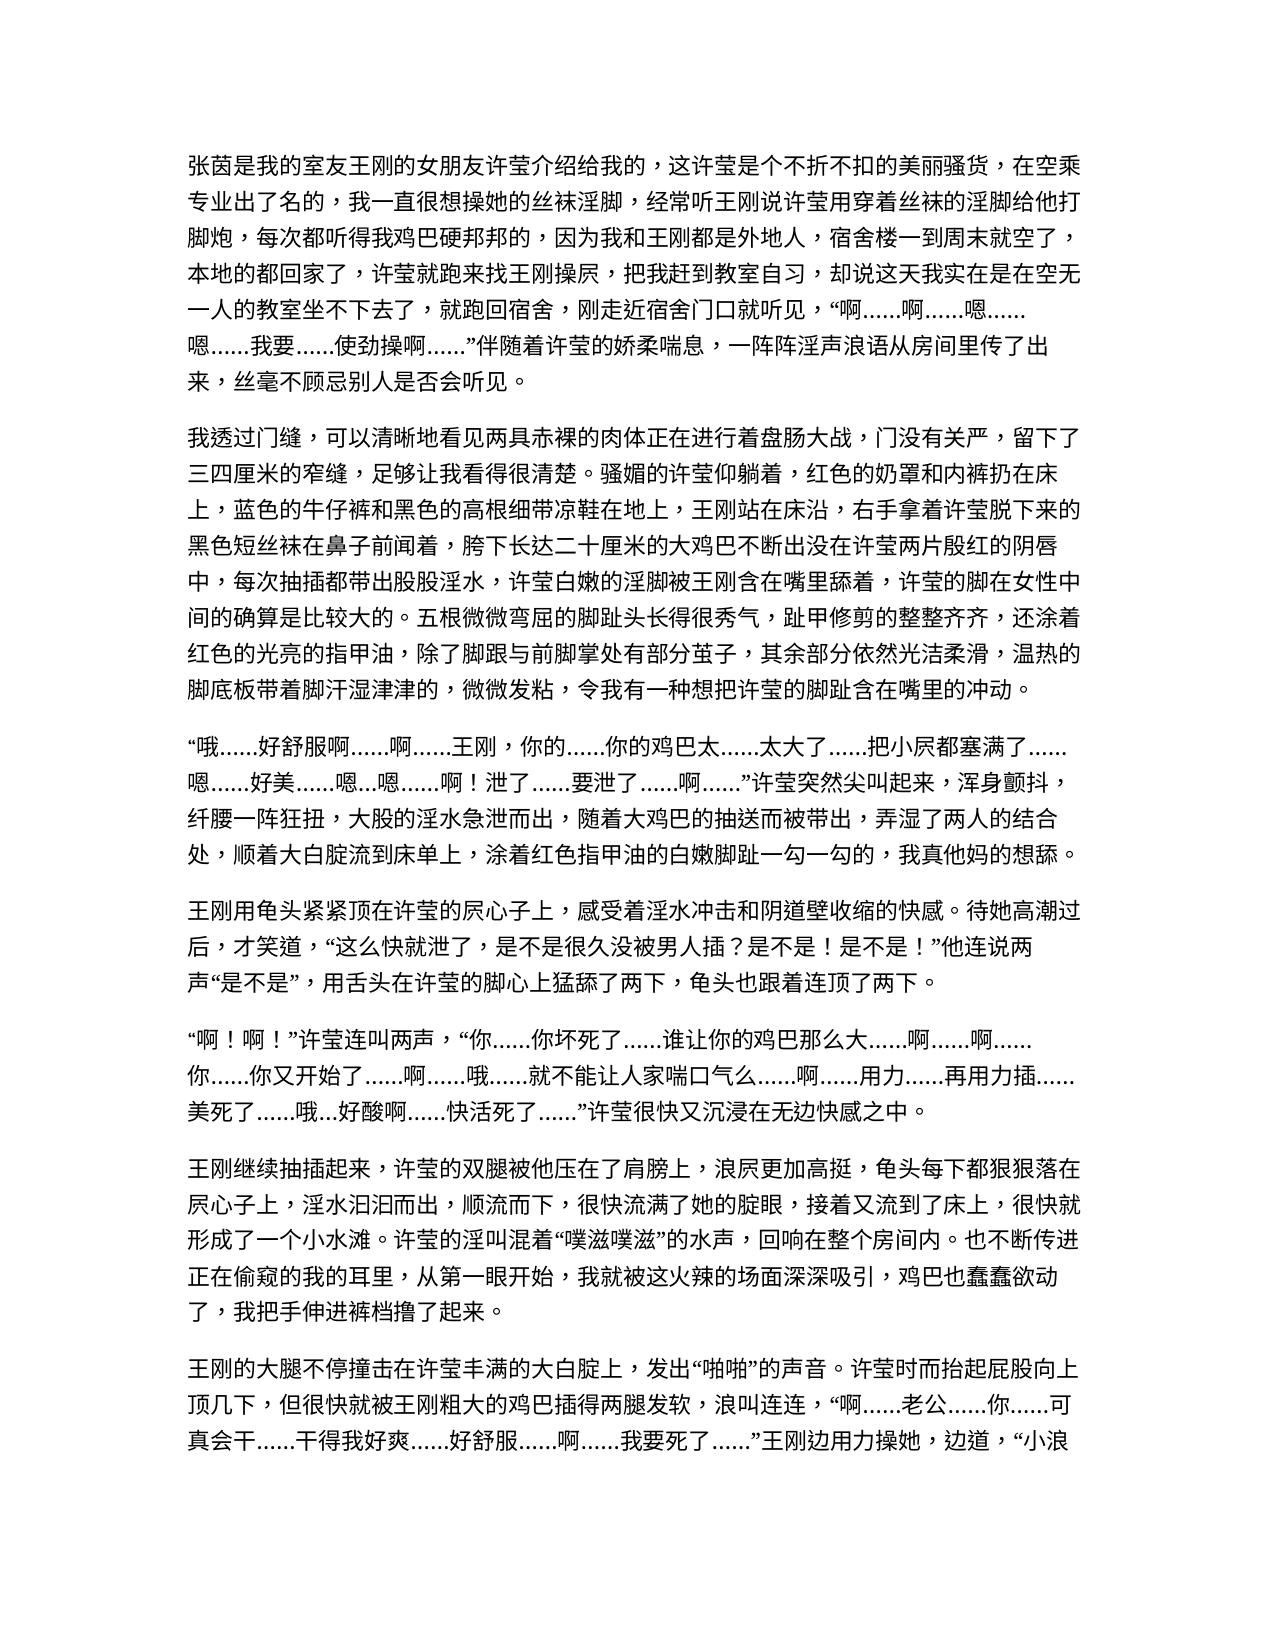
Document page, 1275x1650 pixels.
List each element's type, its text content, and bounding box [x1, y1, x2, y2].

text “哦……好舒服啊……啊……王刚，你的……你的鸡巴太……太大了……把小屄都塞满了……嗯……好美……嗯…嗯……啊！泄了……要泄了……啊……”许莹突然尖叫起来，浑身颤抖，纤腰一阵狂扭，大股的淫水急泄而出，随着大鸡巴的抽送而被带出，弄湿了两人的结合处，顺着大白腚流到床单上，涂着红色指甲油的白嫩脚趾一勾一勾的，我真他妈的想舔。 [187, 731, 1087, 870]
text 张茵是我的室友王刚的女朋友许莹介绍给我的，这许莹是个不折不扣的美丽骚货，在空乘专业出了名的，我一直很想操她的丝袜淫脚，经常听王刚说许莹用穿着丝袜的淫脚给他打脚炮，每次都听得我鸡巴硬邦邦的，因为我和王刚都是外地人，宿舍楼一到周末就空了，本地的都回家了，许莹就跑来找王刚操屄，把我赶到教室自习，却说这天我实在是在空无一人的教室坐不下去了，就跑回宿舍，刚走近宿舍门口就听见，“啊……啊……嗯……嗯……我要……使劲操啊……”伴随着许莹的娇柔喘息，一阵阵淫声浪语从房间里传了出来，丝毫不顾忌别人是否会听见。 [187, 150, 1087, 397]
text “啊！啊！”许莹连叫两声，“你……你坏死了……谁让你的鸡巴那么大……啊……啊……你……你又开始了……啊……哦……就不能让人家喘口气么……啊……用力……再用力插……美死了……哦…好酸啊……快活死了……”许莹很快又沉浸在无边快感之中。 [187, 1024, 1087, 1127]
text 王刚继续抽插起来，许莹的双腿被他压在了肩膀上，浪屄更加高挺，龟头每下都狠狠落在屄心子上，淫水汩汩而出，顺流而下，很快流满了她的腚眼，接着又流到了床上，很快就形成了一个小水滩。许莹的淫叫混着“噗滋噗滋”的水声，回响在整个房间内。也不断传进正在偷窥的我的耳里，从第一眼开始，我就被这火辣的场面深深吸引，鸡巴也蠢蠢欲动了，我把手伸进裤档撸了起来。 [187, 1153, 1087, 1328]
text 我透过门缝，可以清晰地看见两具赤裸的肉体正在进行着盘肠大战，门没有关严，留下了三四厘米的窄缝，足够让我看得很清楚。骚媚的许莹仰躺着，红色的奶罩和内裤扔在床上，蓝色的牛仔裤和黑色的高根细带凉鞋在地上，王刚站在床沿，右手拿着许莹脱下来的黑色短丝袜在鼻子前闻着，胯下长达二十厘米的大鸡巴不断出没在许莹两片殷红的阴唇中，每次抽插都带出股股淫水，许莹白嫩的淫脚被王刚含在嘴里舔着，许莹的脚在女性中间的确算是比较大的。五根微微弯屈的脚趾头长得很秀气，趾甲修剪的整整齐齐，还涂着红色的光亮的指甲油，除了脚跟与前脚掌处有部分茧子，其余部分依然光洁柔滑，温热的脚底板带着脚汗湿津津的，微微发粘，令我有一种想把许莹的脚趾含在嘴里的冲动。 [187, 422, 1087, 705]
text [187, 1353, 1087, 1456]
text 王刚用龟头紧紧顶在许莹的屄心子上，感受着淫水冲击和阴道壁收缩的快感。待她高潮过后，才笑道，“这么快就泄了，是不是很久没被男人插？是不是！是不是！”他连说两声“是不是”，用舌头在许莹的脚心上猛舔了两下，龟头也跟着连顶了两下。 [187, 895, 1087, 998]
